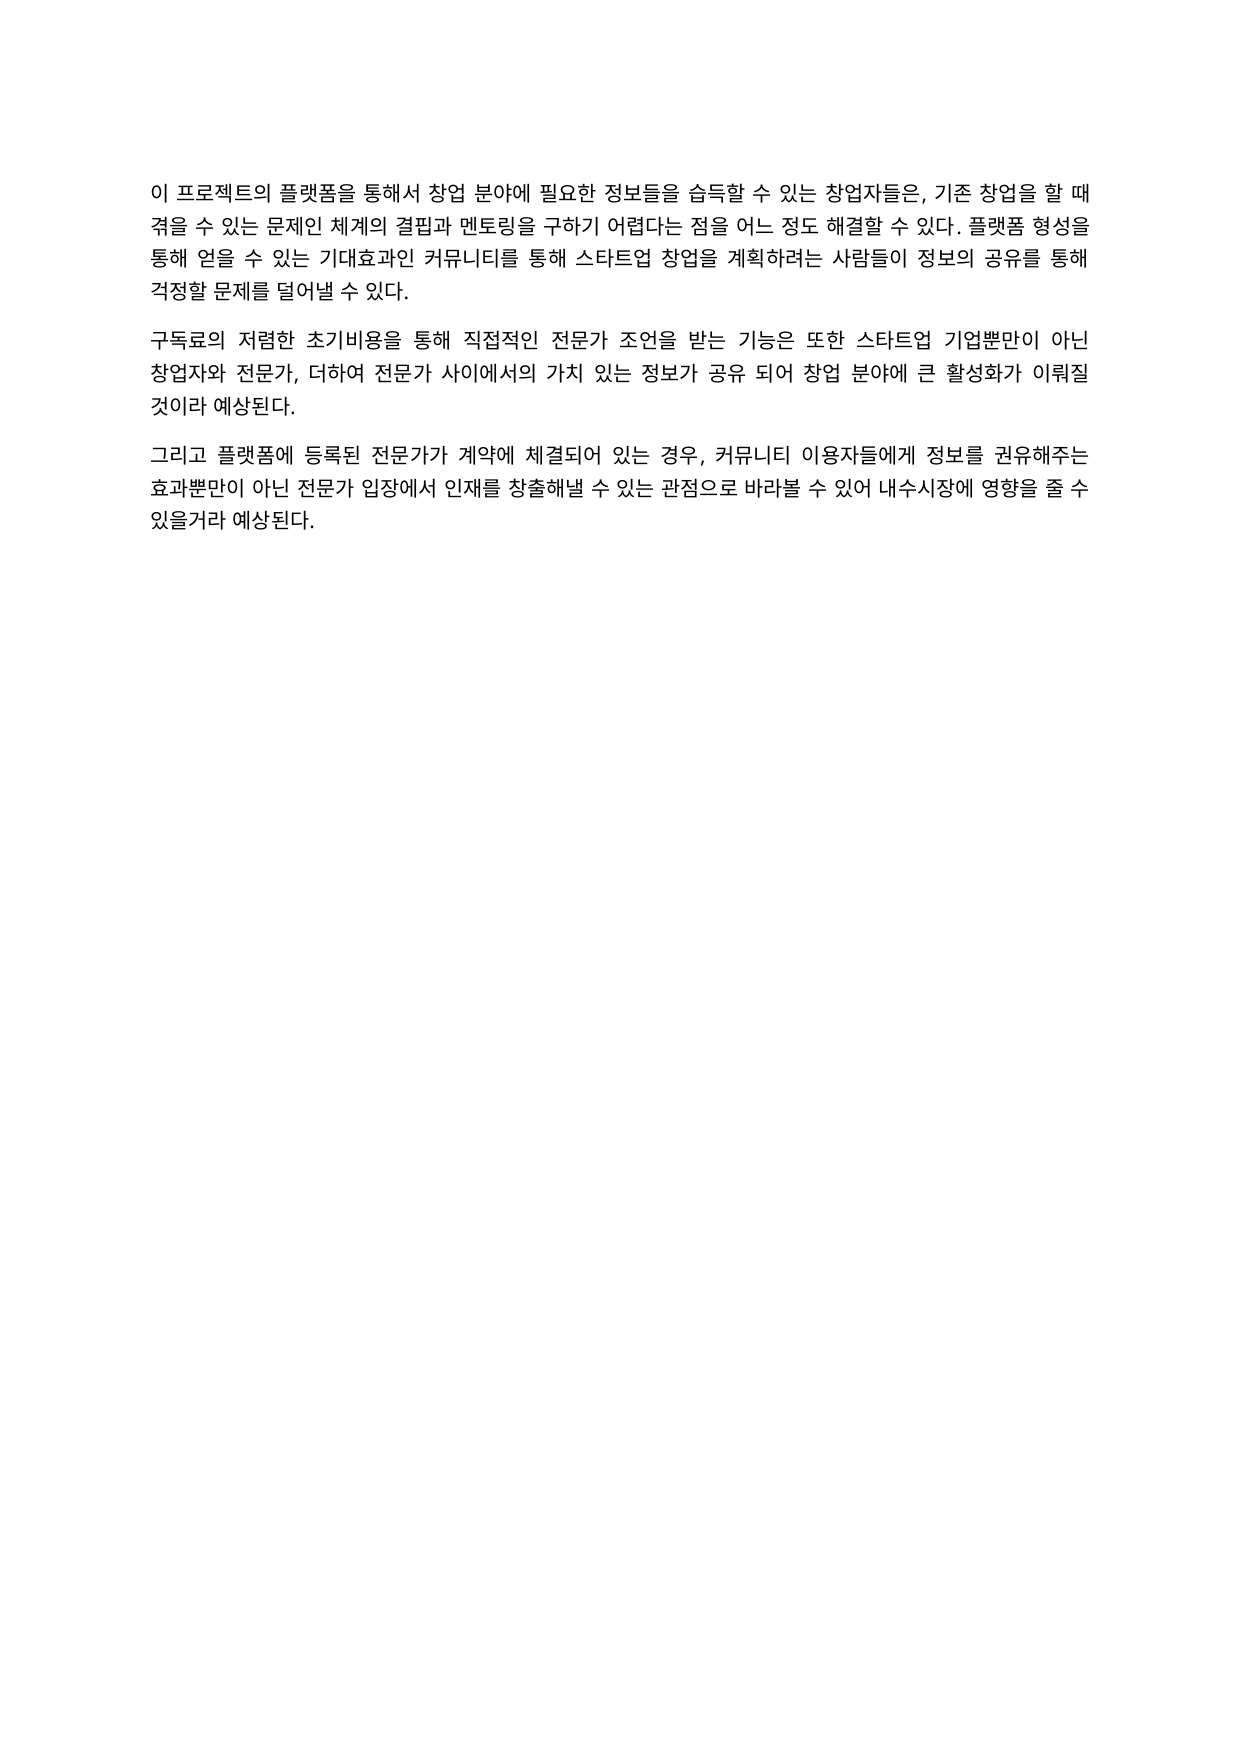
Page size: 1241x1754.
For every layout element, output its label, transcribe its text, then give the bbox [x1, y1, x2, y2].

text 구독료의 저렴한 초기비용을 통해 직접적인 전문가 조언을 받는 기능은 또한 스타트업 기업뿐만이 아닌 창업자와 전문가, 더하여 전문가 사이에서의 가치 있는 정보가 공유 되어 창업 분야에 큰 활성화가 이뤄질 것이라 예상된다. [150, 324, 1090, 420]
text 이 프로젝트의 플랫폼을 통해서 창업 분야에 필요한 정보들을 습득할 수 있는 창업자들은, 기존 창업을 할 때 겪을 수 있는 문제인 체계의 결핍과 멘토링을 구하기 어렵다는 점을 어느 정도 해결할 수 있다. 플랫폼 형성을 통해 얻을 수 있는 기대효과인 커뮤니티를 통해 스타트업 창업을 계획하려는 사람들이 정보의 공유를 통해 걱정할 문제를 덜어낼 수 있다. [150, 177, 1090, 306]
text 그리고 플랫폼에 등록된 전문가가 계약에 체결되어 있는 경우, 커뮤니티 이용자들에게 정보를 권유해주는 효과뿐만이 아닌 전문가 입장에서 인재를 창출해낼 수 있는 관점으로 바라볼 수 있어 내수시장에 영향을 줄 수 있을거라 예상된다. [150, 439, 1090, 535]
